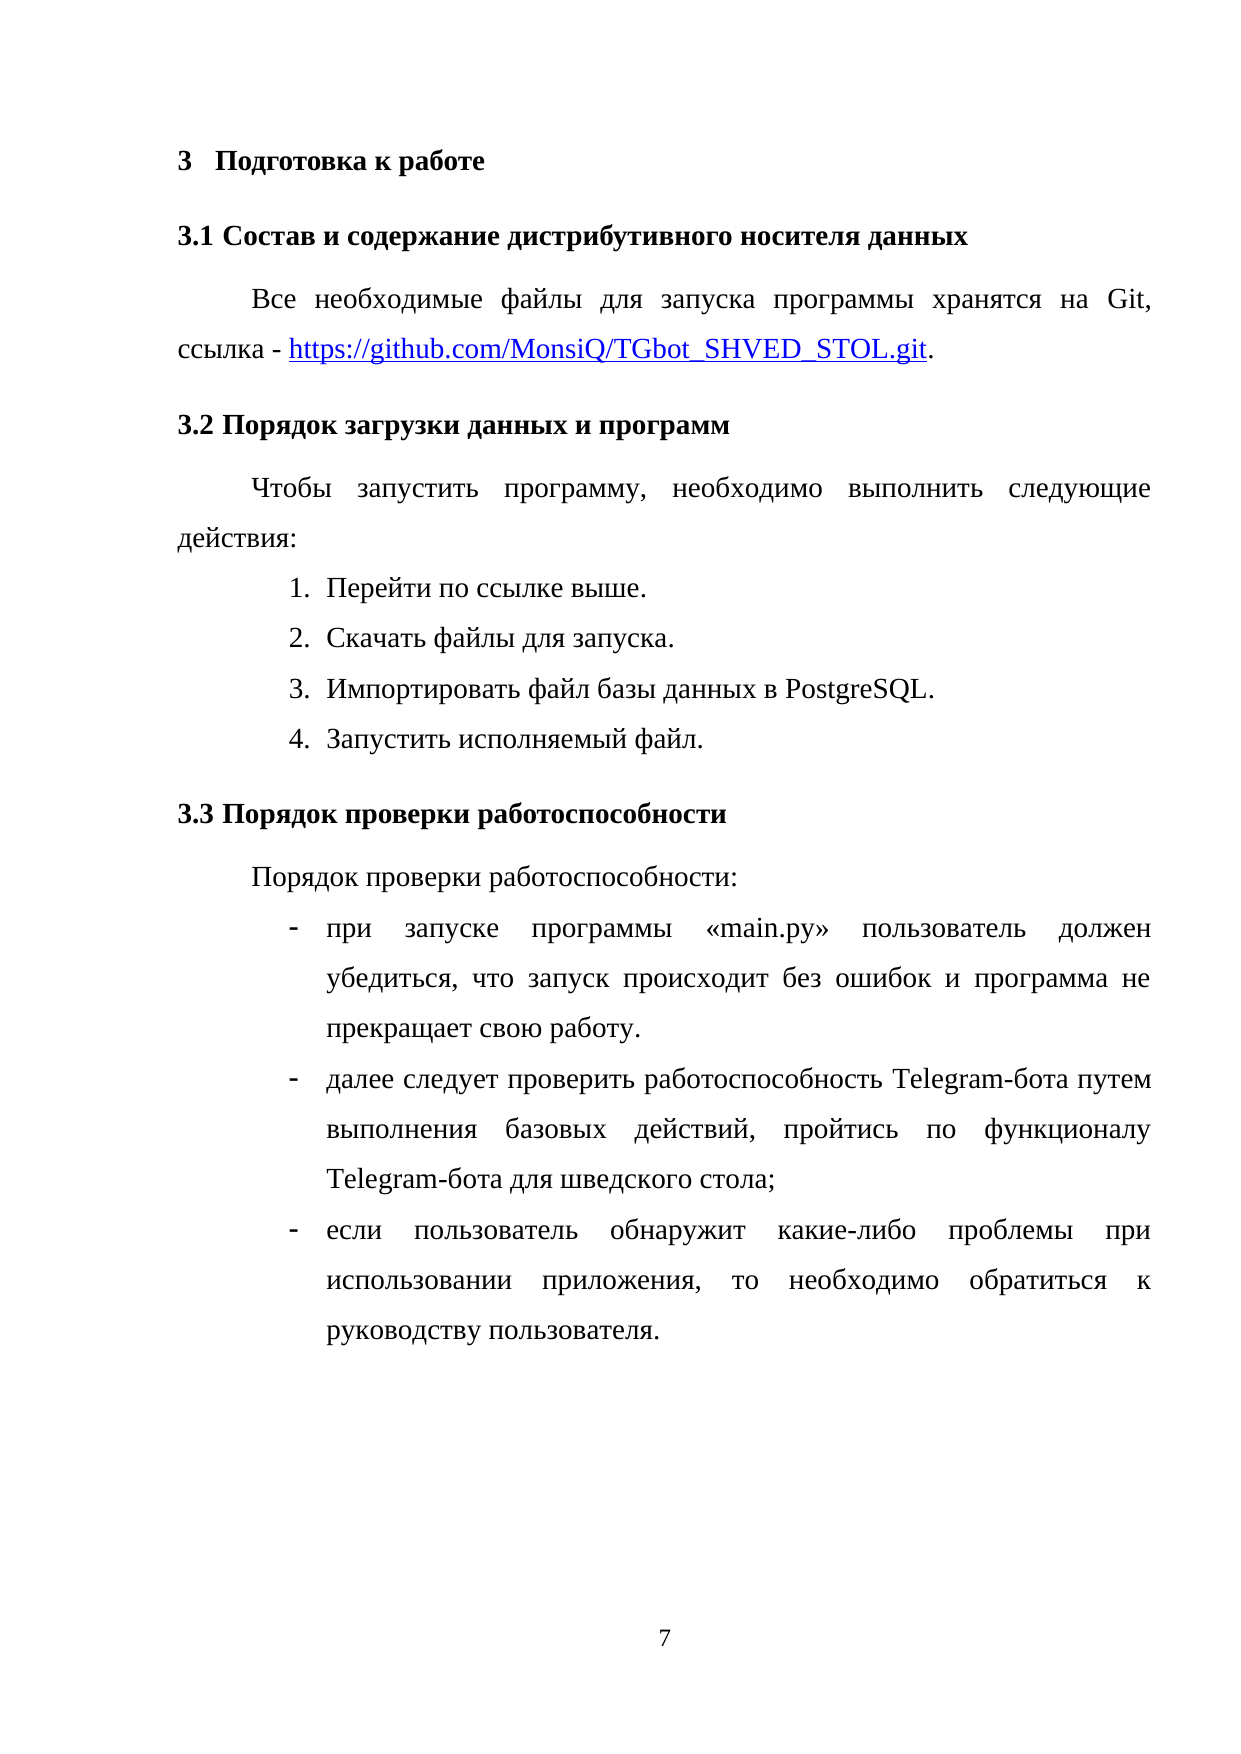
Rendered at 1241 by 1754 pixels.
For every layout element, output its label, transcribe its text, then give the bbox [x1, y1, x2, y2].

text Чтобы запустить программу, необходимо выполнить следующие действия: [177, 470, 1152, 553]
list если пользователь обнаружит какие-либо проблемы при использовании приложения, то необходимо обратиться к руководству пользователя. [288, 1212, 1152, 1346]
list далее следует проверить работоспособность Telegram-бота путем выполнения базовых действий, пройтись по функционалу Telegram-бота для шведского стола; [288, 1061, 1152, 1195]
subtitle Состав и содержание дистрибутивного носителя данных [177, 218, 1152, 252]
text Порядок проверки работоспособности: [177, 859, 1152, 893]
list Импортировать файл базы данных в PostgreSQL. [288, 671, 1152, 704]
subtitle Порядок проверки работоспособности [177, 797, 1152, 830]
list Перейти по ссылке выше. [288, 570, 1152, 604]
subtitle Подготовка к работе [177, 143, 1152, 177]
list Скачать файлы для запуска. [288, 621, 1152, 654]
list при запуске программы «main.py» пользователь должен убедиться, что запуск происходит без ошибок и программа не прекращает свою работу. [288, 910, 1152, 1044]
list Запустить исполняемый файл. [288, 721, 1152, 755]
text Все необходимые файлы для запуска программы хранятся на Git, ссылка - https://github.com/MonsiQ/TGbot_SHVED_STOL.git. [177, 281, 1152, 365]
subtitle Порядок загрузки данных и программ [177, 407, 1152, 440]
